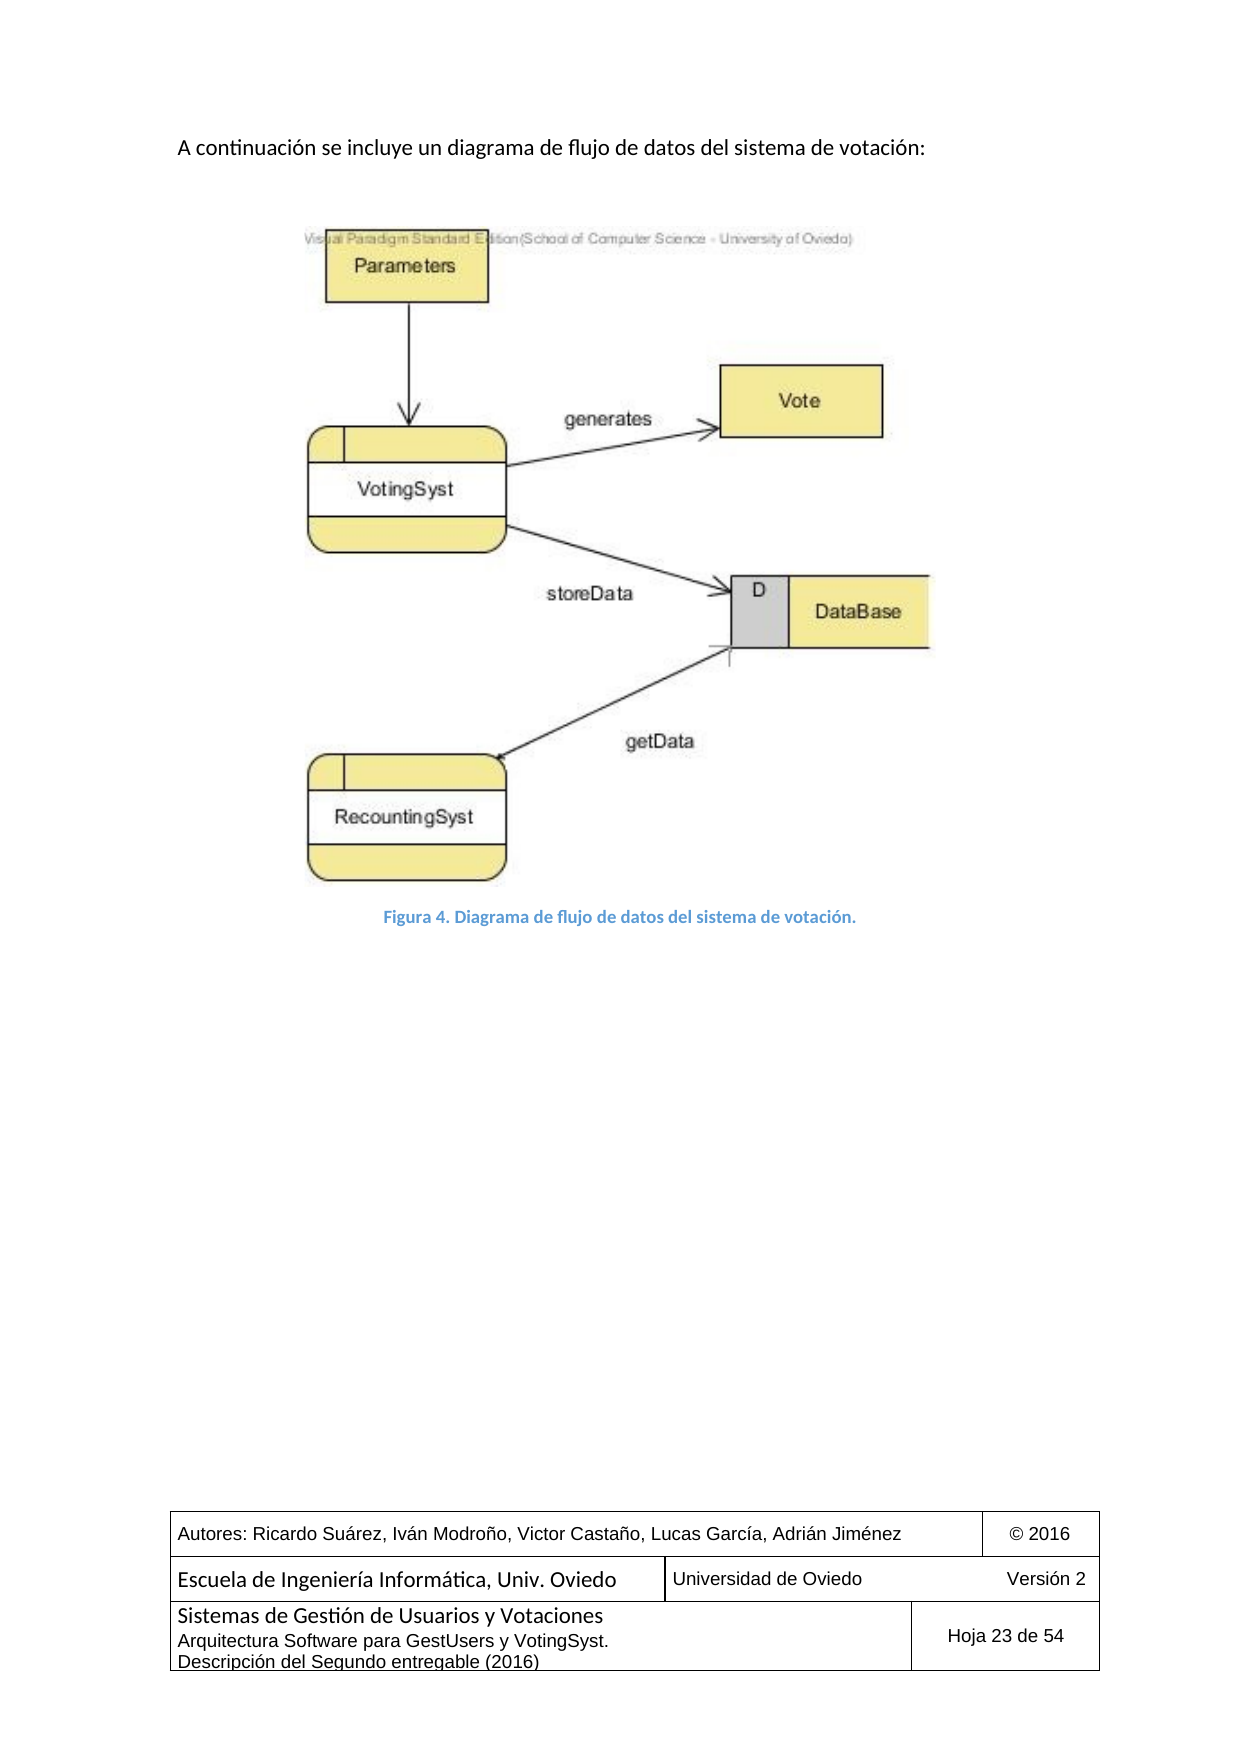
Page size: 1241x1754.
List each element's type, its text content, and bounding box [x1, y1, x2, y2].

picture [304, 226, 936, 887]
text A continuación se incluye un diagrama de flujo de datos del sistema de votación: [177, 133, 1063, 161]
text Figura 4. Diagrama de flujo de datos del sistema de votación. [177, 906, 1063, 928]
